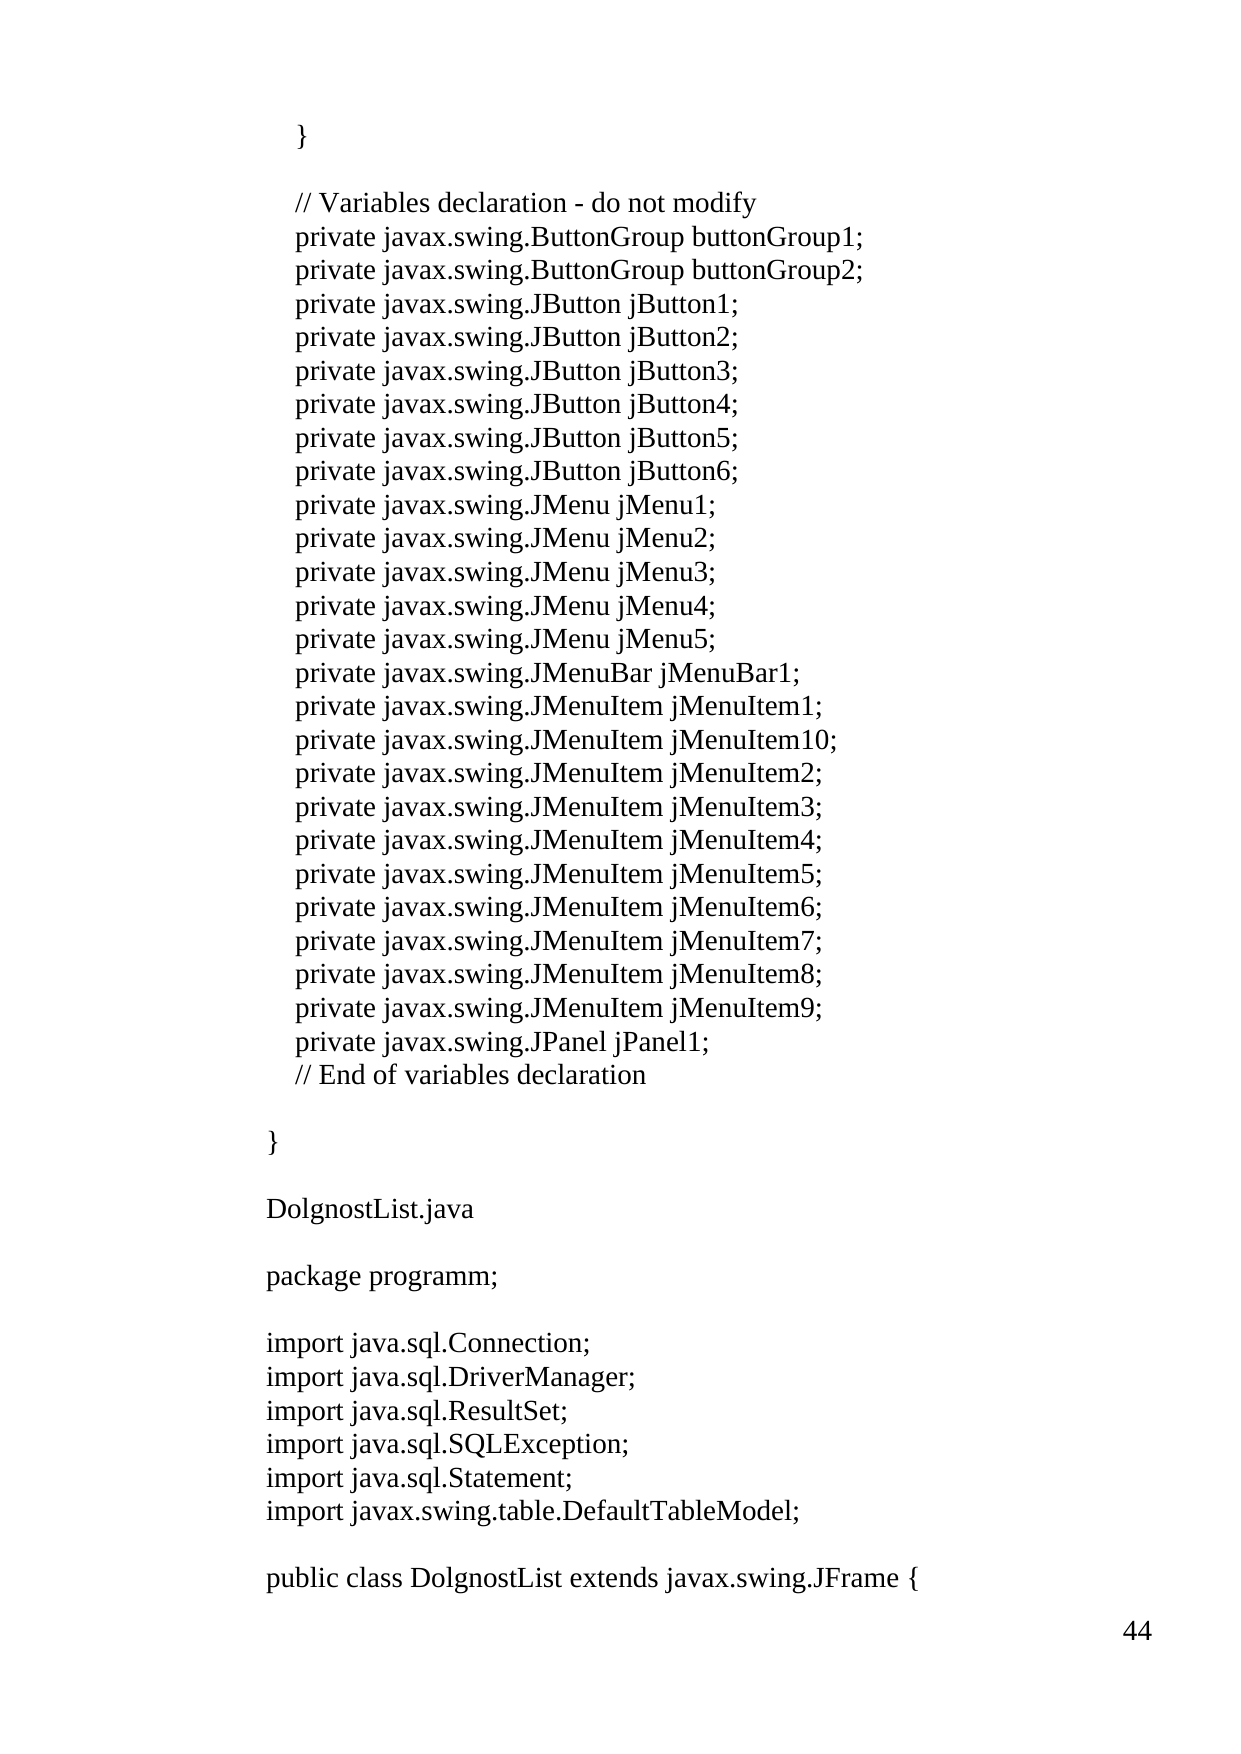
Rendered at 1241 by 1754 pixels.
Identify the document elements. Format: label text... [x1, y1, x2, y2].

text private javax.swing.JMenuItem jMenuItem2; [177, 755, 1152, 789]
text private javax.swing.JMenu jMenu5; [177, 621, 1152, 655]
text private javax.swing.JMenuItem jMenuItem9; [177, 990, 1152, 1024]
text private javax.swing.JButton jButton2; [177, 319, 1152, 353]
text public class DolgnostList extends javax.swing.JFrame { [177, 1560, 1152, 1594]
text private javax.swing.JMenuBar jMenuBar1; [177, 655, 1152, 688]
text private javax.swing.JMenuItem jMenuItem4; [177, 822, 1152, 856]
text private javax.swing.ButtonGroup buttonGroup2; [177, 252, 1152, 286]
text DolgnostList.java [177, 1191, 1152, 1225]
text import javax.swing.table.DefaultTableModel; [177, 1493, 1152, 1527]
text import java.sql.DriverManager; [177, 1359, 1152, 1393]
text private javax.swing.JButton jButton4; [177, 386, 1152, 420]
text private javax.swing.JMenu jMenu4; [177, 588, 1152, 621]
text private javax.swing.JMenuItem jMenuItem10; [177, 722, 1152, 755]
text private javax.swing.JButton jButton6; [177, 453, 1152, 487]
text // End of variables declaration [177, 1057, 1152, 1091]
text private javax.swing.JMenuItem jMenuItem6; [177, 889, 1152, 923]
text private javax.swing.JMenuItem jMenuItem3; [177, 789, 1152, 822]
text private javax.swing.JMenu jMenu3; [177, 554, 1152, 588]
text // Variables declaration - do not modify [177, 185, 1152, 219]
text private javax.swing.ButtonGroup buttonGroup1; [177, 219, 1152, 252]
text import java.sql.SQLException; [177, 1426, 1152, 1460]
text package programm; [177, 1258, 1152, 1292]
text private javax.swing.JButton jButton5; [177, 420, 1152, 453]
text } [177, 1124, 1152, 1158]
text } [177, 118, 1152, 152]
text import java.sql.Statement; [177, 1460, 1152, 1493]
text private javax.swing.JMenuItem jMenuItem8; [177, 957, 1152, 990]
text private javax.swing.JButton jButton3; [177, 353, 1152, 386]
text private javax.swing.JMenuItem jMenuItem1; [177, 688, 1152, 722]
text private javax.swing.JMenu jMenu2; [177, 521, 1152, 554]
text import java.sql.ResultSet; [177, 1393, 1152, 1426]
text private javax.swing.JPanel jPanel1; [177, 1024, 1152, 1057]
text private javax.swing.JMenu jMenu1; [177, 487, 1152, 521]
text private javax.swing.JMenuItem jMenuItem7; [177, 923, 1152, 957]
text private javax.swing.JButton jButton1; [177, 286, 1152, 319]
text private javax.swing.JMenuItem jMenuItem5; [177, 856, 1152, 889]
text import java.sql.Connection; [177, 1326, 1152, 1359]
